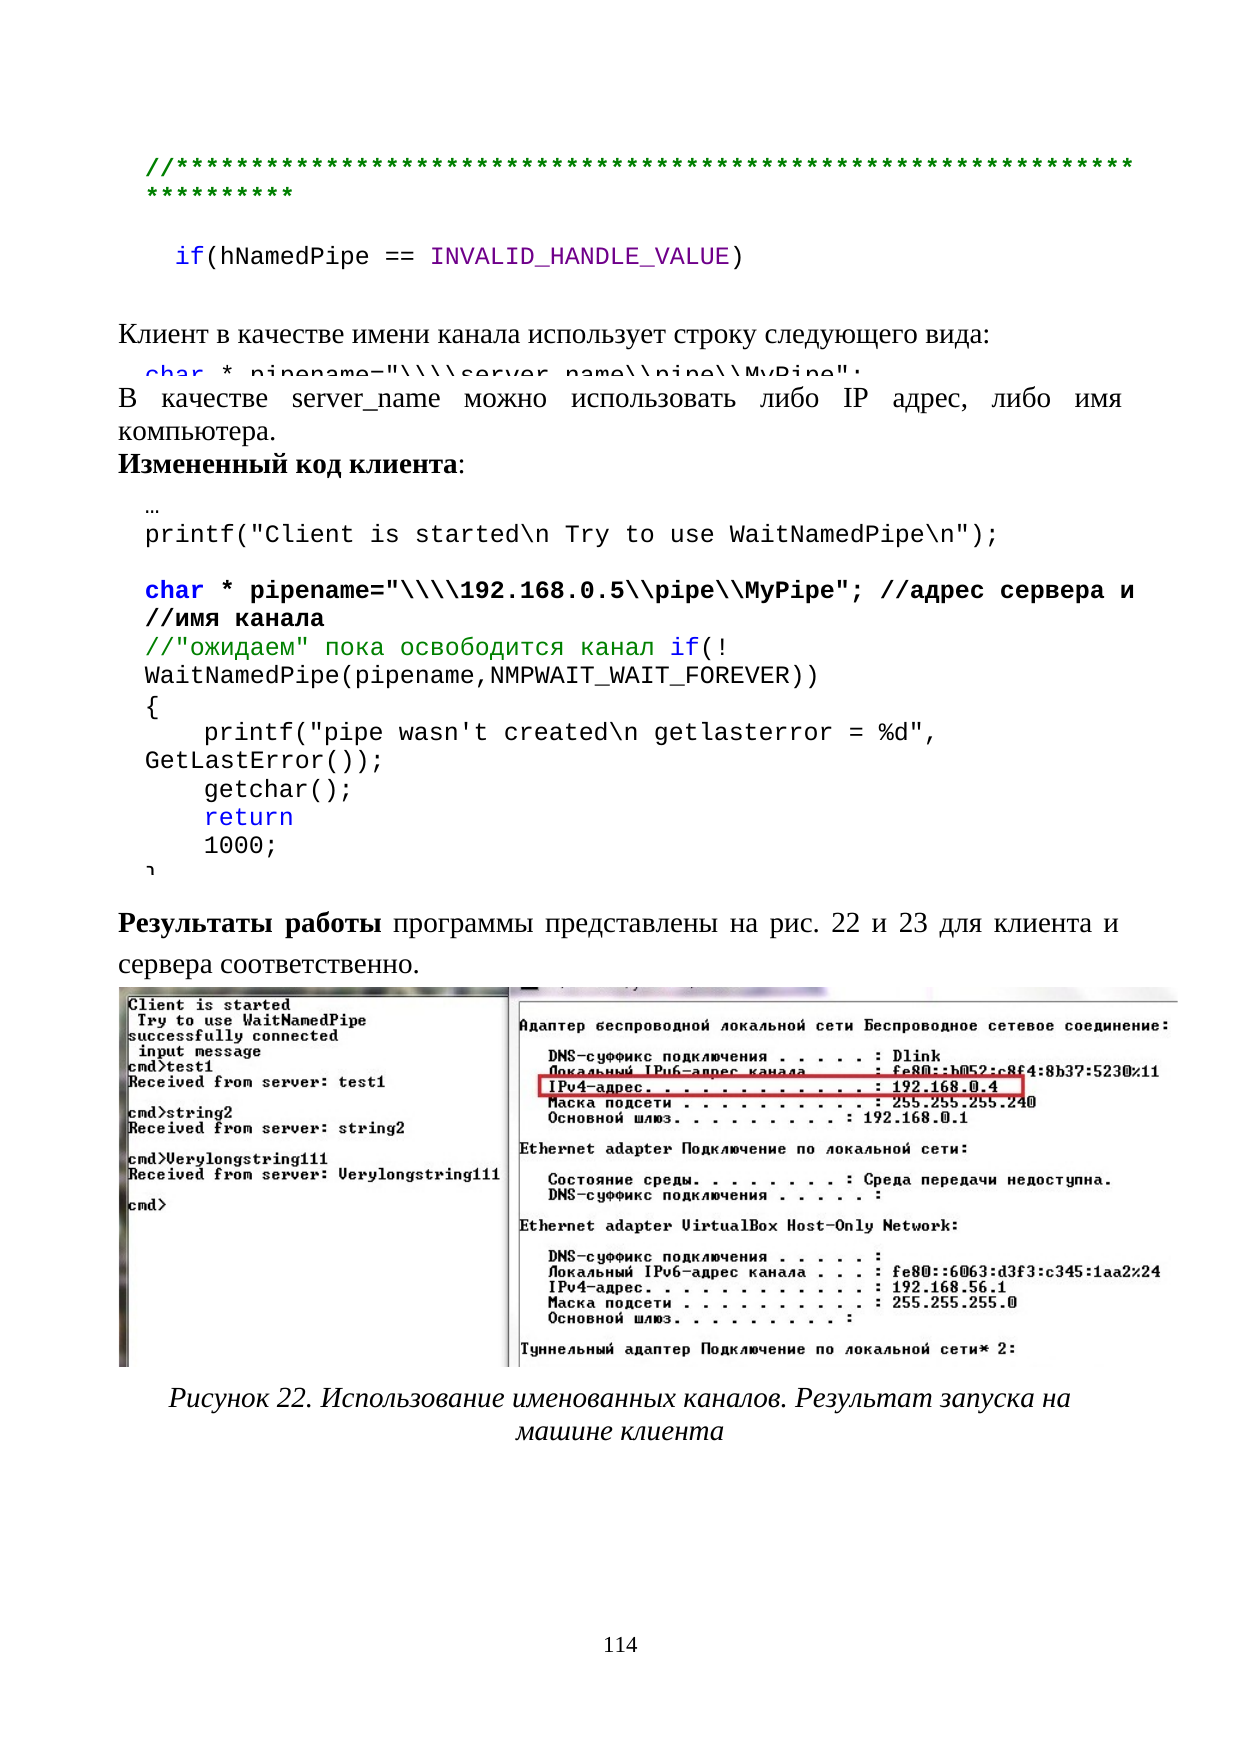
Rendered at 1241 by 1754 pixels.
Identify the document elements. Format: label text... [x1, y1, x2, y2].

text компьютера. [118, 413, 1192, 447]
text Клиент в качестве имени канала использует строку следующего вида: [118, 317, 1192, 350]
text Результаты работы программы представлены на рис. 22 и 23 для клиента и сервера соответственно. [118, 906, 1192, 979]
subtitle Измененный код клиента: [118, 447, 1192, 481]
text Рисунок 22. Использование именованных каналов. Результат запуска на машине клиента [168, 1380, 1073, 1447]
picture [118, 987, 1178, 1367]
text В качестве server_name можно использовать либо IP адрес, либо имя [118, 384, 1192, 413]
